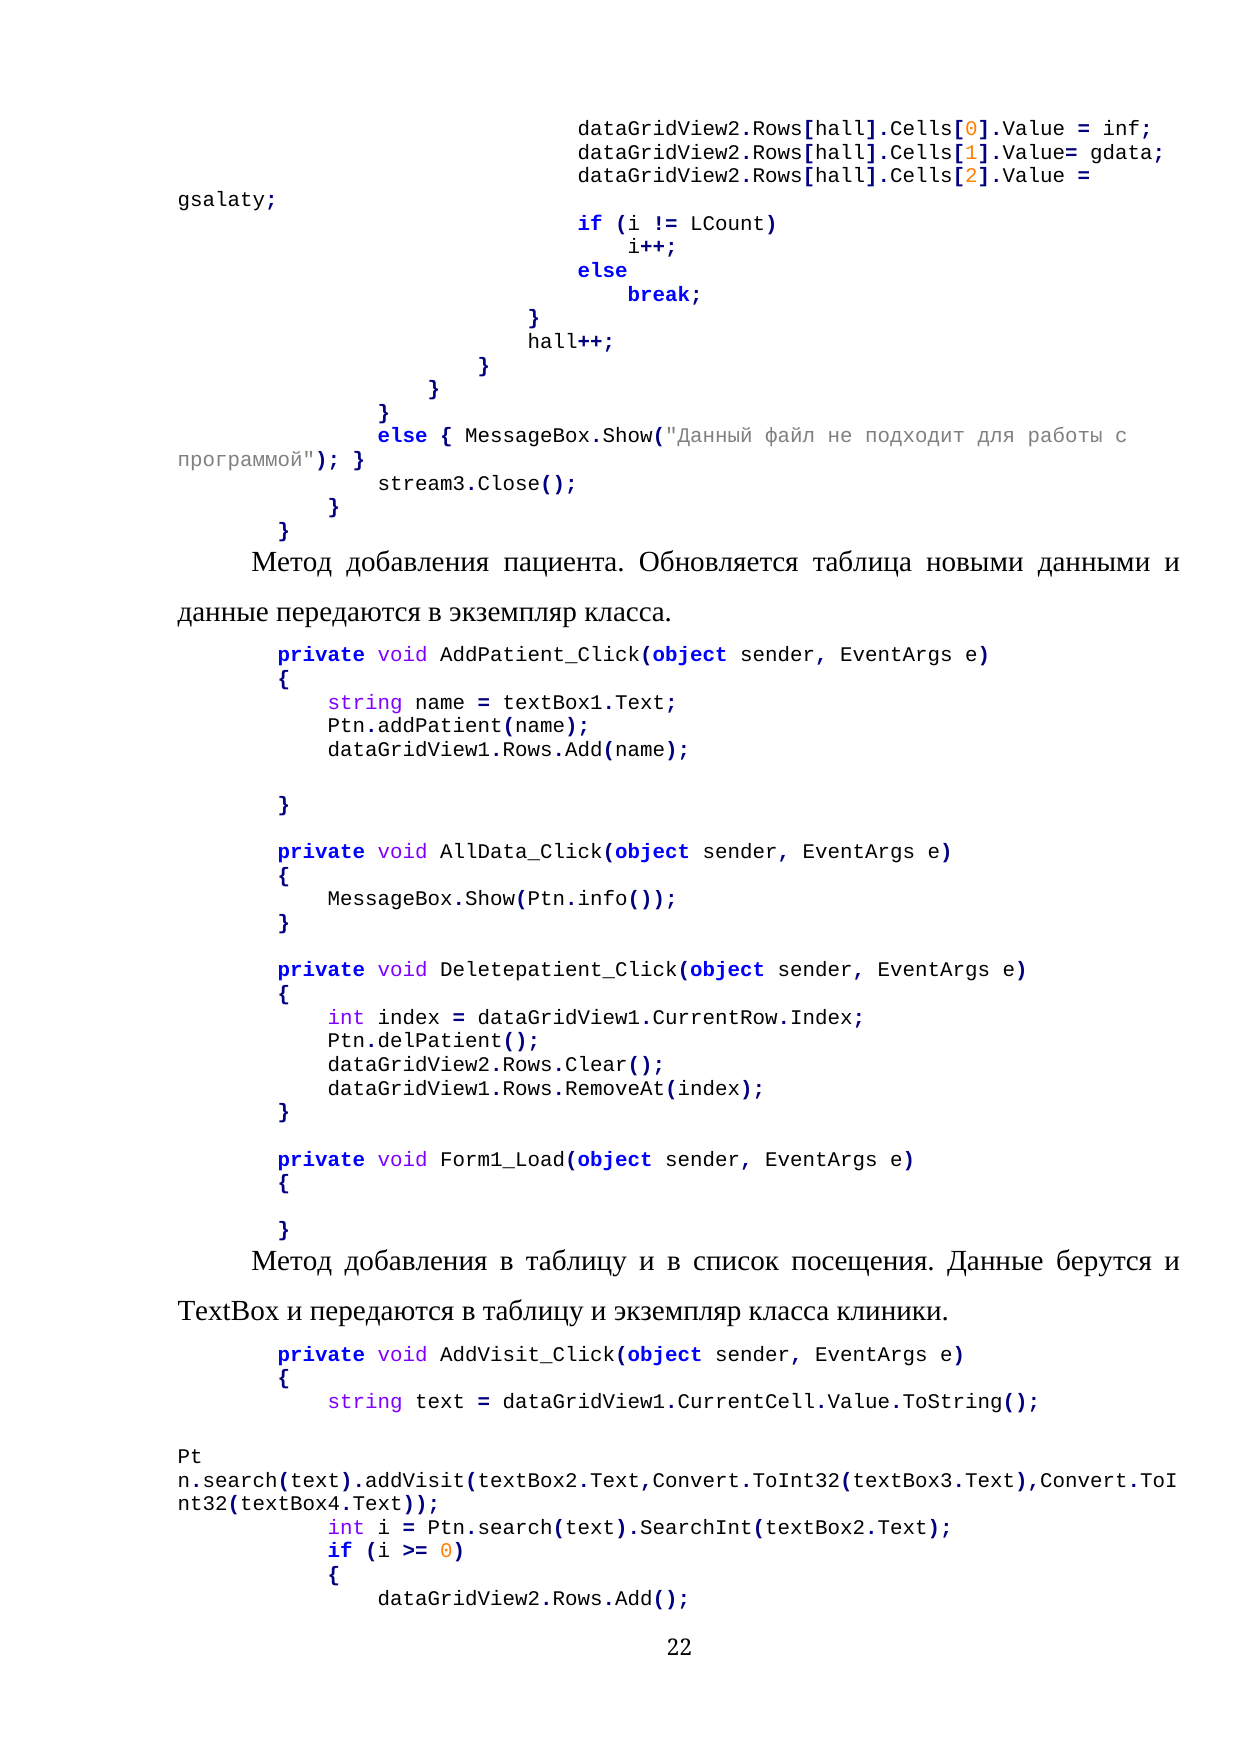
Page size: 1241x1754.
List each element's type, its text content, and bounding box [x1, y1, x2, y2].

text Ptn.search(text).addVisit(textBox2.Text,Convert.ToInt32(textBox3.Text),Convert.ToInt32(textBox4.Text)); [177, 1415, 1181, 1517]
text } [177, 520, 1181, 544]
text break; [177, 284, 1181, 307]
text string name = textBox1.Text; [177, 692, 1181, 715]
text Ptn.addPatient(name); [177, 715, 1181, 739]
text dataGridView1.Rows.RemoveAt(index); [177, 1078, 1181, 1101]
text } [177, 1219, 1181, 1243]
text dataGridView2.Rows[hall].Cells[1].Value= gdata; [177, 142, 1181, 165]
text if (i >= 0) [177, 1541, 1181, 1564]
text MessageBox.Show(Ptn.info()); [177, 888, 1181, 912]
text else { MessageBox.Show("Данный файл не подходит для работы с программой"); } [177, 426, 1181, 473]
text else [177, 260, 1181, 284]
text private void Form1_Load(object sender, EventArgs e) [177, 1148, 1181, 1172]
text private void AddVisit_Click(object sender, EventArgs e) [177, 1344, 1181, 1367]
text private void AllData_Click(object sender, EventArgs e) [177, 841, 1181, 865]
text hall++; [177, 331, 1181, 354]
text } [177, 794, 1181, 817]
text } [177, 354, 1181, 378]
text { [177, 1564, 1181, 1588]
text { [177, 983, 1181, 1007]
text dataGridView1.Rows.Add(name); [177, 739, 1181, 763]
text string text = dataGridView1.CurrentCell.Value.ToString(); [177, 1391, 1181, 1415]
text } [177, 402, 1181, 426]
text { [177, 865, 1181, 888]
text int i = Ptn.search(text).SearchInt(textBox2.Text); [177, 1517, 1181, 1541]
text dataGridView2.Rows[hall].Cells[2].Value = gsalaty; [177, 165, 1181, 213]
text } [177, 912, 1181, 936]
text } [177, 496, 1181, 520]
text } [177, 307, 1181, 331]
text dataGridView2.Rows.Add(); [177, 1588, 1181, 1611]
text Ptn.delPatient(); [177, 1030, 1181, 1054]
text { [177, 668, 1181, 692]
text int index = dataGridView1.CurrentRow.Index; [177, 1007, 1181, 1030]
text dataGridView2.Rows[hall].Cells[0].Value = inf; [177, 118, 1181, 142]
text Метод добавления в таблицу и в список посещения. Данные берутся и TextBox и передаются в таблицу и экземпляр класса клиники. [177, 1243, 1181, 1327]
text if (i != LCount) [177, 213, 1181, 236]
text Метод добавления пациента. Обновляется таблица новыми данными и данные передаются в экземпляр класса. [177, 544, 1181, 628]
text dataGridView2.Rows.Clear(); [177, 1054, 1181, 1078]
text stream3.Close(); [177, 473, 1181, 496]
text { [177, 1367, 1181, 1391]
text private void AddPatient_Click(object sender, EventArgs e) [177, 644, 1181, 668]
text } [177, 1101, 1181, 1125]
text } [177, 378, 1181, 402]
text i++; [177, 236, 1181, 260]
text private void Deletepatient_Click(object sender, EventArgs e) [177, 959, 1181, 983]
text { [177, 1172, 1181, 1196]
